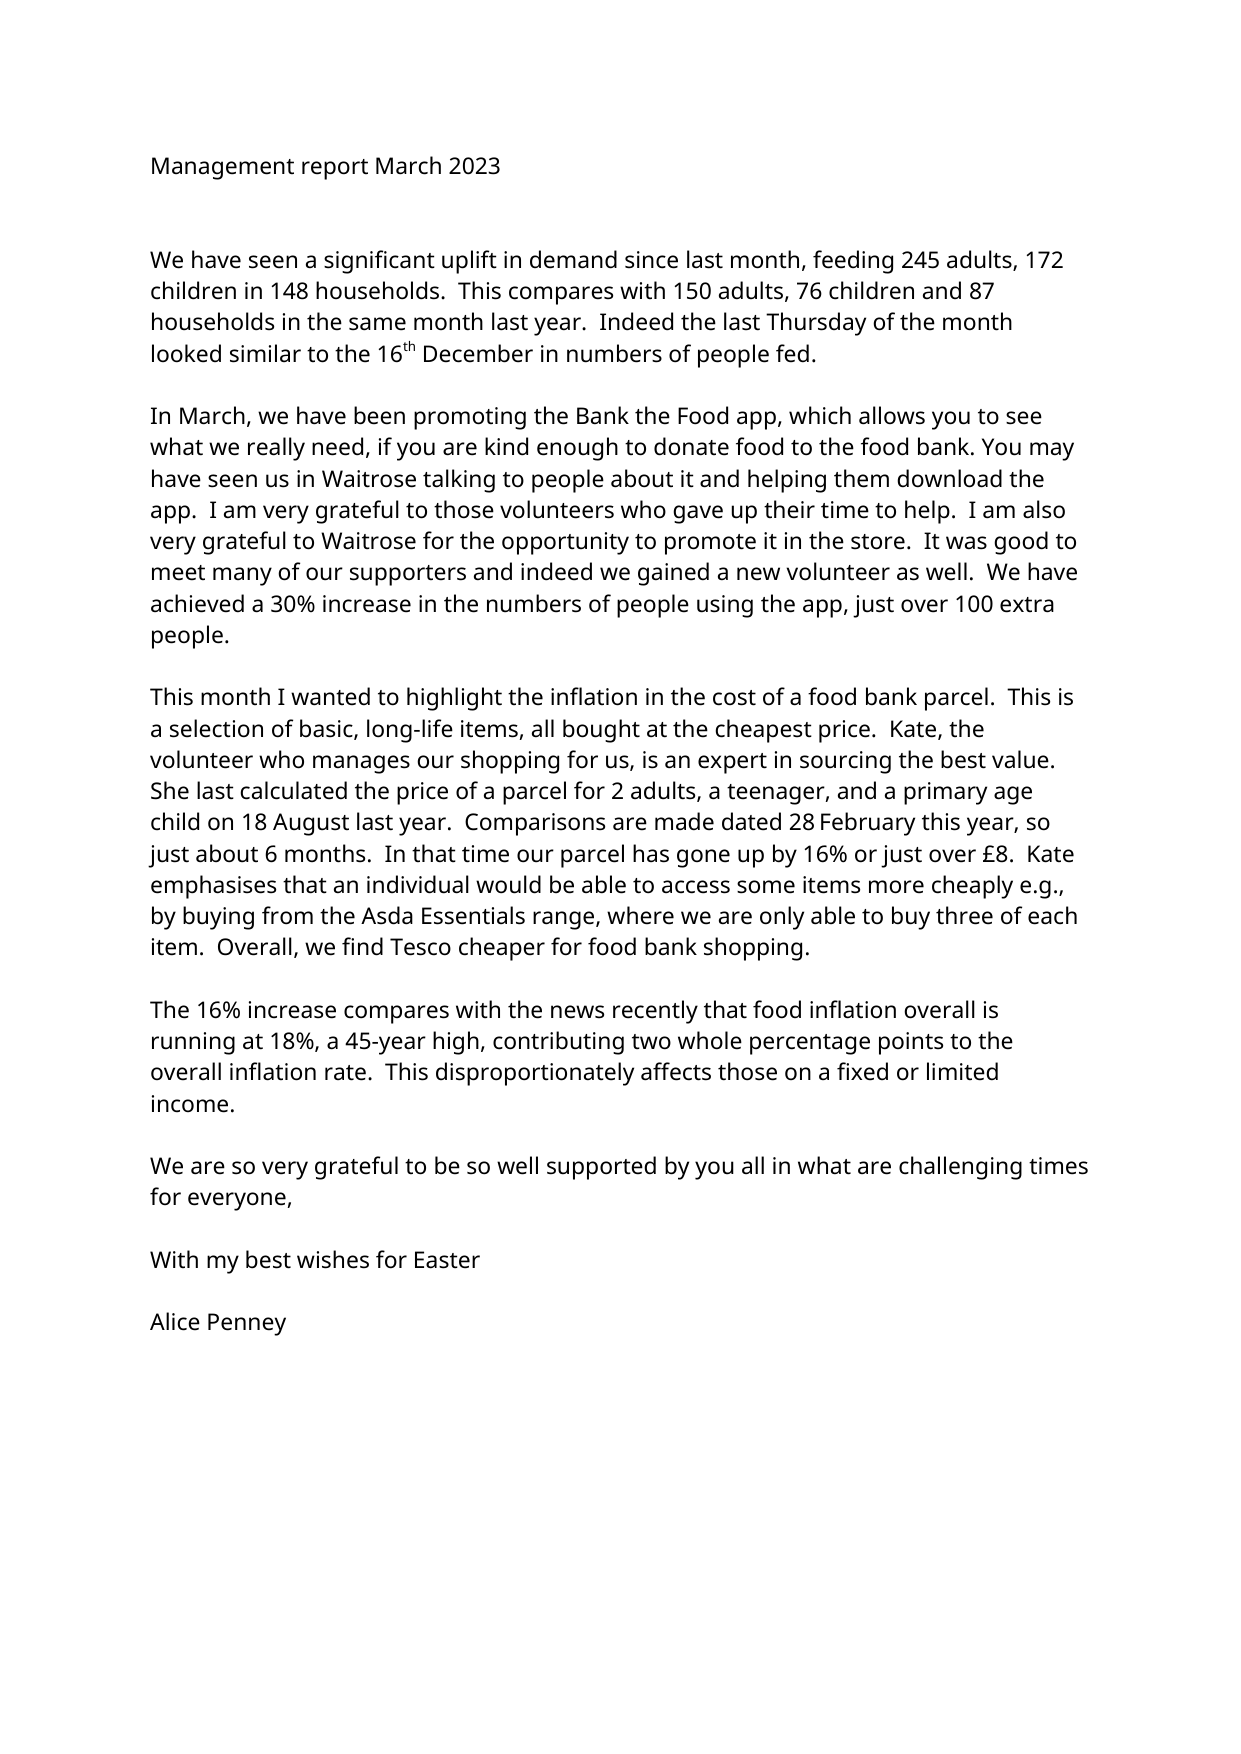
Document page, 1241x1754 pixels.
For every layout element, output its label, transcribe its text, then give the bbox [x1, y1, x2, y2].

text With my best wishes for Easter [150, 1244, 1090, 1275]
text In March, we have been promoting the Bank the Food app, which allows you to see what we really need, if you are kind enough to donate food to the food bank. You may have seen us in Waitrose talking to people about it and helping them download the app. I am very grateful to those volunteers who gave up their time to help. I am also very grateful to Waitrose for the opportunity to promote it in the store. It was good to meet many of our supporters and indeed we gained a new volunteer as well. We have achieved a 30% increase in the numbers of people using the app, just over 100 extra people. [150, 400, 1090, 650]
text This month I wanted to highlight the inflation in the cost of a food bank parcel. This is a selection of basic, long-life items, all bought at the cheapest price. Kate, the volunteer who manages our shopping for us, is an expert in sourcing the best value. She last calculated the price of a parcel for 2 adults, a teenager, and a primary age child on 18 August last year. Comparisons are made dated 28 February this year, so just about 6 months. In that time our parcel has gone up by 16% or just over £8. Kate emphasises that an individual would be able to access some items more cheaply e.g., by buying from the Asda Essentials range, where we are only able to buy three of each item. Overall, we find Tesco cheaper for food bank shopping. [150, 681, 1090, 962]
text Alice Penney [150, 1306, 1090, 1337]
text We are so very grateful to be so well supported by you all in what are challenging times for everyone, [150, 1150, 1090, 1212]
text The 16% increase compares with the news recently that food inflation overall is running at 18%, a 45-year high, contributing two whole percentage points to the overall inflation rate. This disproportionately affects those on a fixed or limited income. [150, 994, 1090, 1119]
text We have seen a significant uplift in demand since last month, feeding 245 adults, 172 children in 148 households. This compares with 150 adults, 76 children and 87 households in the same month last year. Indeed the last Thursday of the month looked similar to the 16th December in numbers of people fed. [150, 244, 1090, 369]
text Management report March 2023 [150, 150, 1090, 181]
